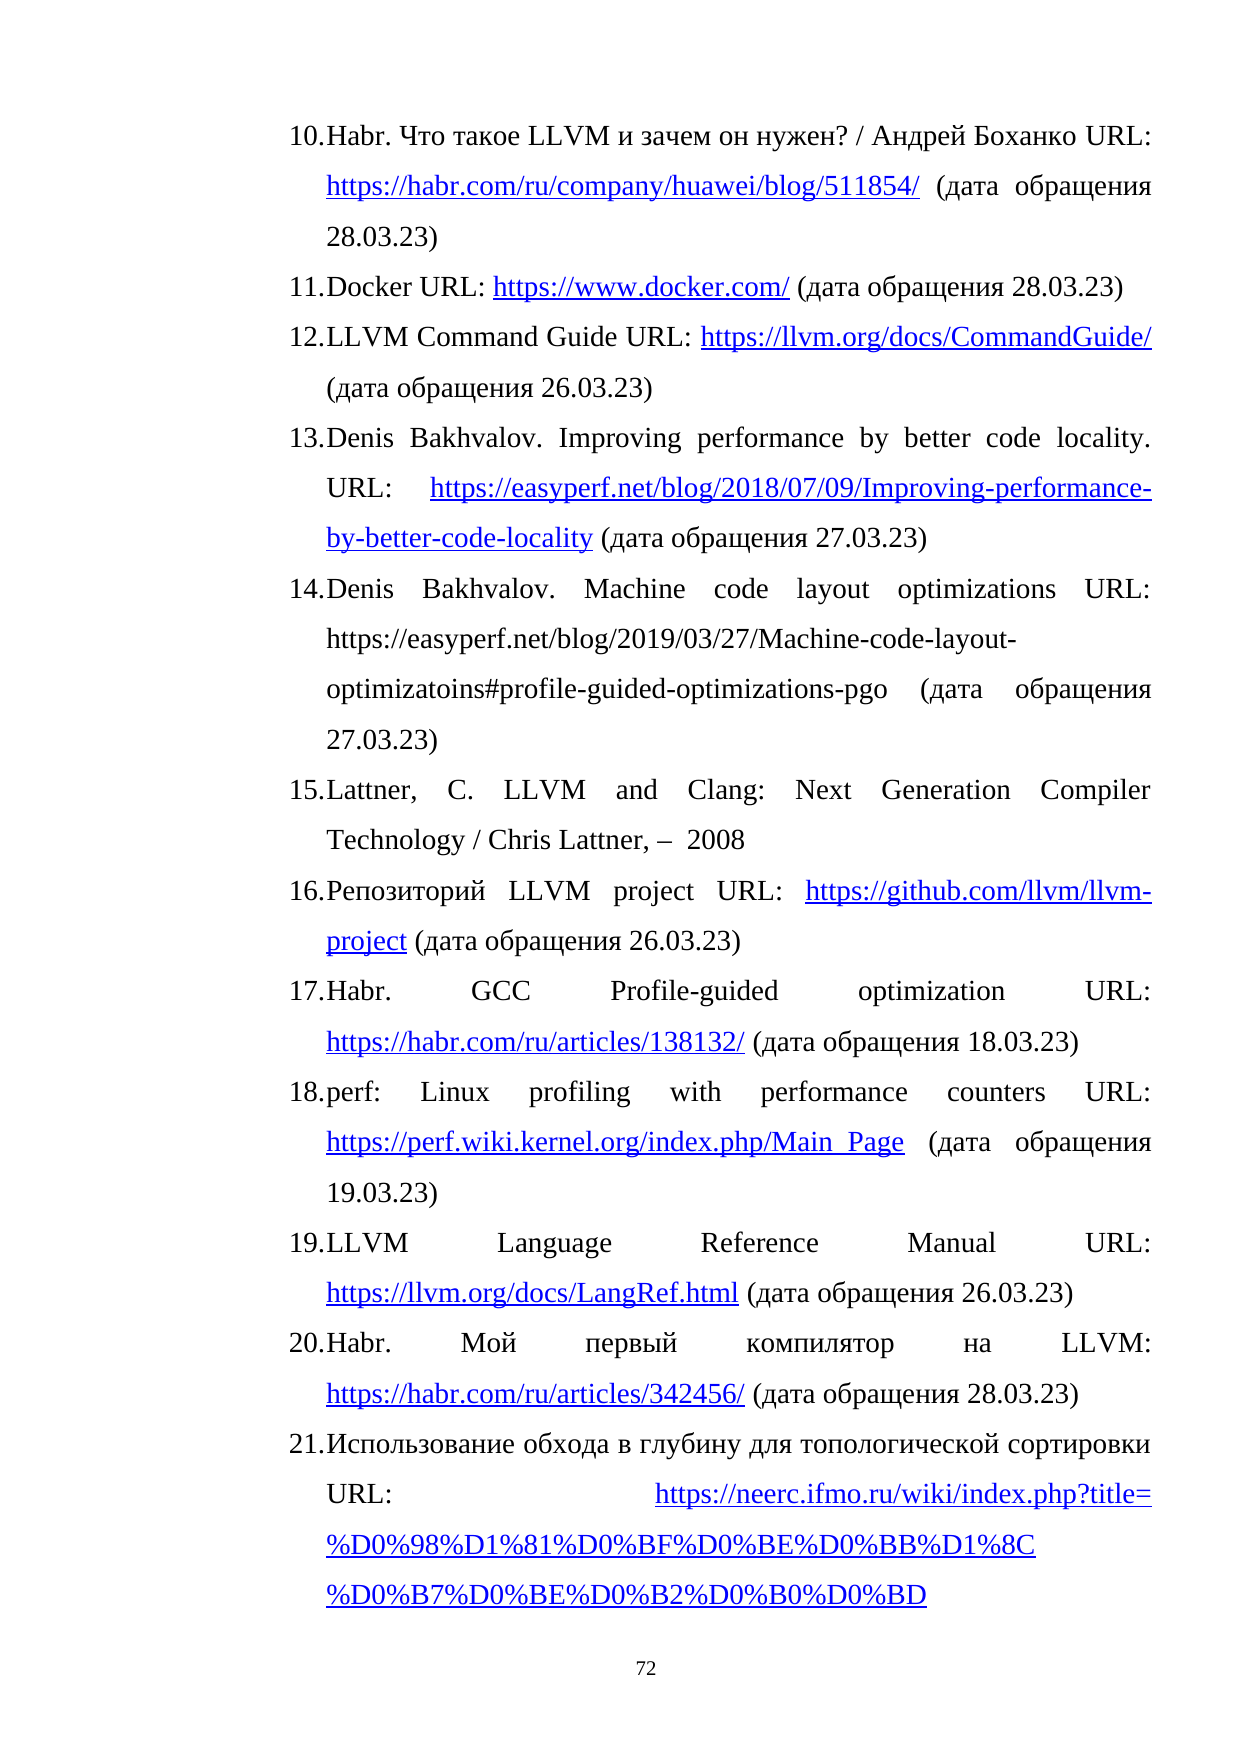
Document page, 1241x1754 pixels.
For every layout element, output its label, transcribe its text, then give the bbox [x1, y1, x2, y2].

list Habr. Что такое LLVM и зачем он нужен? / Андрей Боханко URL: https://habr.com/ru/company/huawei/blog/511854/ (дата обращения 28.03.23) [288, 118, 1152, 252]
list Denis Bakhvalov. Machine code layout optimizations URL: https://easyperf.net/blog/2019/03/27/Machine-code-layout-optimizatoins#profile-guided-optimizations-pgo (дата обращения 27.03.23) [288, 571, 1152, 755]
list perf: Linux profiling with performance counters URL: https://perf.wiki.kernel.org/index.php/Main_Page (дата обращения 19.03.23) [288, 1074, 1152, 1208]
list Habr. Мой первый компилятор на LLVM: https://habr.com/ru/articles/342456/ (дата обращения 28.03.23) [288, 1326, 1152, 1409]
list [288, 1426, 1152, 1611]
list Habr. GCC Profile-guided optimization URL: https://habr.com/ru/articles/138132/ (дата обращения 18.03.23) [288, 973, 1152, 1057]
list Denis Bakhvalov. Improving performance by better code locality. URL: https://easyperf.net/blog/2018/07/09/Improving-performance-by-better-code-locality (дата обращения 27.03.23) [288, 420, 1152, 554]
list LLVM Command Guide URL: https://llvm.org/docs/CommandGuide/ (дата обращения 26.03.23) [288, 319, 1152, 403]
list Lattner, C. LLVM and Clang: Next Generation Compiler Technology / Chris Lattner, – 2008 [288, 772, 1152, 856]
list Репозиторий LLVM project URL: https://github.com/llvm/llvm-project (дата обращения 26.03.23) [288, 873, 1152, 957]
list LLVM Language Reference Manual URL: https://llvm.org/docs/LangRef.html (дата обращения 26.03.23) [288, 1225, 1152, 1309]
list Docker URL: https://www.docker.com/ (дата обращения 28.03.23) [288, 269, 1152, 303]
